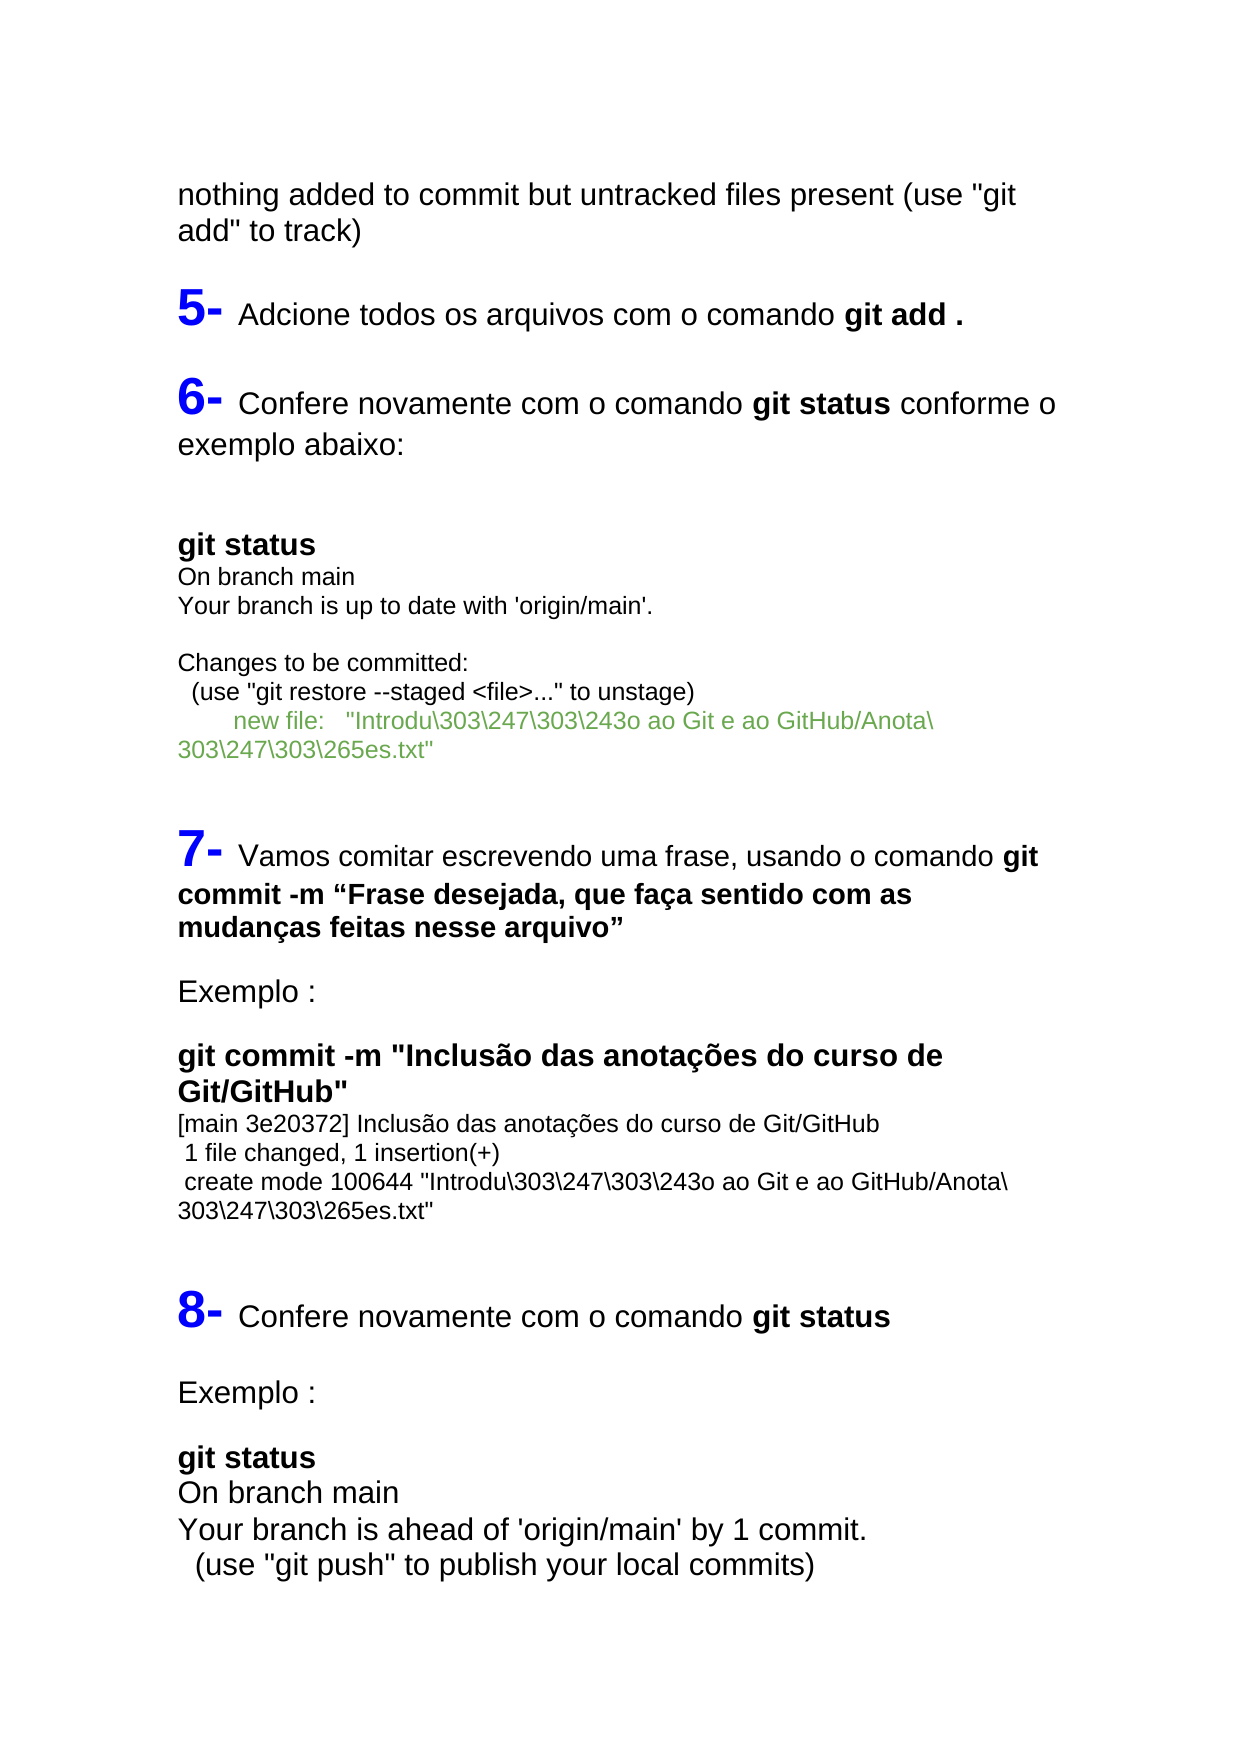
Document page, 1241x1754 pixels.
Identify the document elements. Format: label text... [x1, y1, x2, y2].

text git status [177, 1439, 1063, 1474]
text 1 file changed, 1 insertion(+) [177, 1138, 1063, 1167]
text 7- Vamos comitar escrevendo uma frase, usando o comando git commit -m “Frase desejada, que faça sentido com as mudanças feitas nesse arquivo” [177, 817, 1063, 944]
text (use "git push" to publish your local commits) [177, 1546, 1063, 1582]
text nothing added to commit but untracked files present (use "git add" to track) [177, 176, 1063, 248]
text git status [177, 526, 1063, 562]
text Your branch is ahead of 'origin/main' by 1 commit. [177, 1511, 1063, 1546]
text 6- Confere novamente com o comando git status conforme o exemplo abaixo: [177, 366, 1063, 461]
text Your branch is up to date with 'origin/main'. [177, 591, 1063, 619]
text create mode 100644 "Introdu\303\247\303\243o ao Git e ao GitHub/Anota\303\247\303\265es.txt" [177, 1167, 1063, 1224]
text (use "git restore --staged <file>..." to unstage) [177, 677, 1063, 706]
text 8- Confere novamente com o comando git status [177, 1278, 1063, 1338]
text new file: "Introdu\303\247\303\243o ao Git e ao GitHub/Anota\303\247\303\265es.txt" [177, 706, 1063, 763]
text git commit -m "Inclusão das anotações do curso de Git/GitHub" [177, 1037, 1063, 1109]
text 5- Adcione todos os arquivos com o comando git add . [177, 277, 1063, 337]
text On branch main [177, 1474, 1063, 1511]
text On branch main [177, 562, 1063, 591]
text Exemplo : [177, 973, 1063, 1009]
text Changes to be committed: [177, 648, 1063, 677]
text [main 3e20372] Inclusão das anotações do curso de Git/GitHub [177, 1109, 1063, 1138]
text Exemplo : [177, 1374, 1063, 1410]
